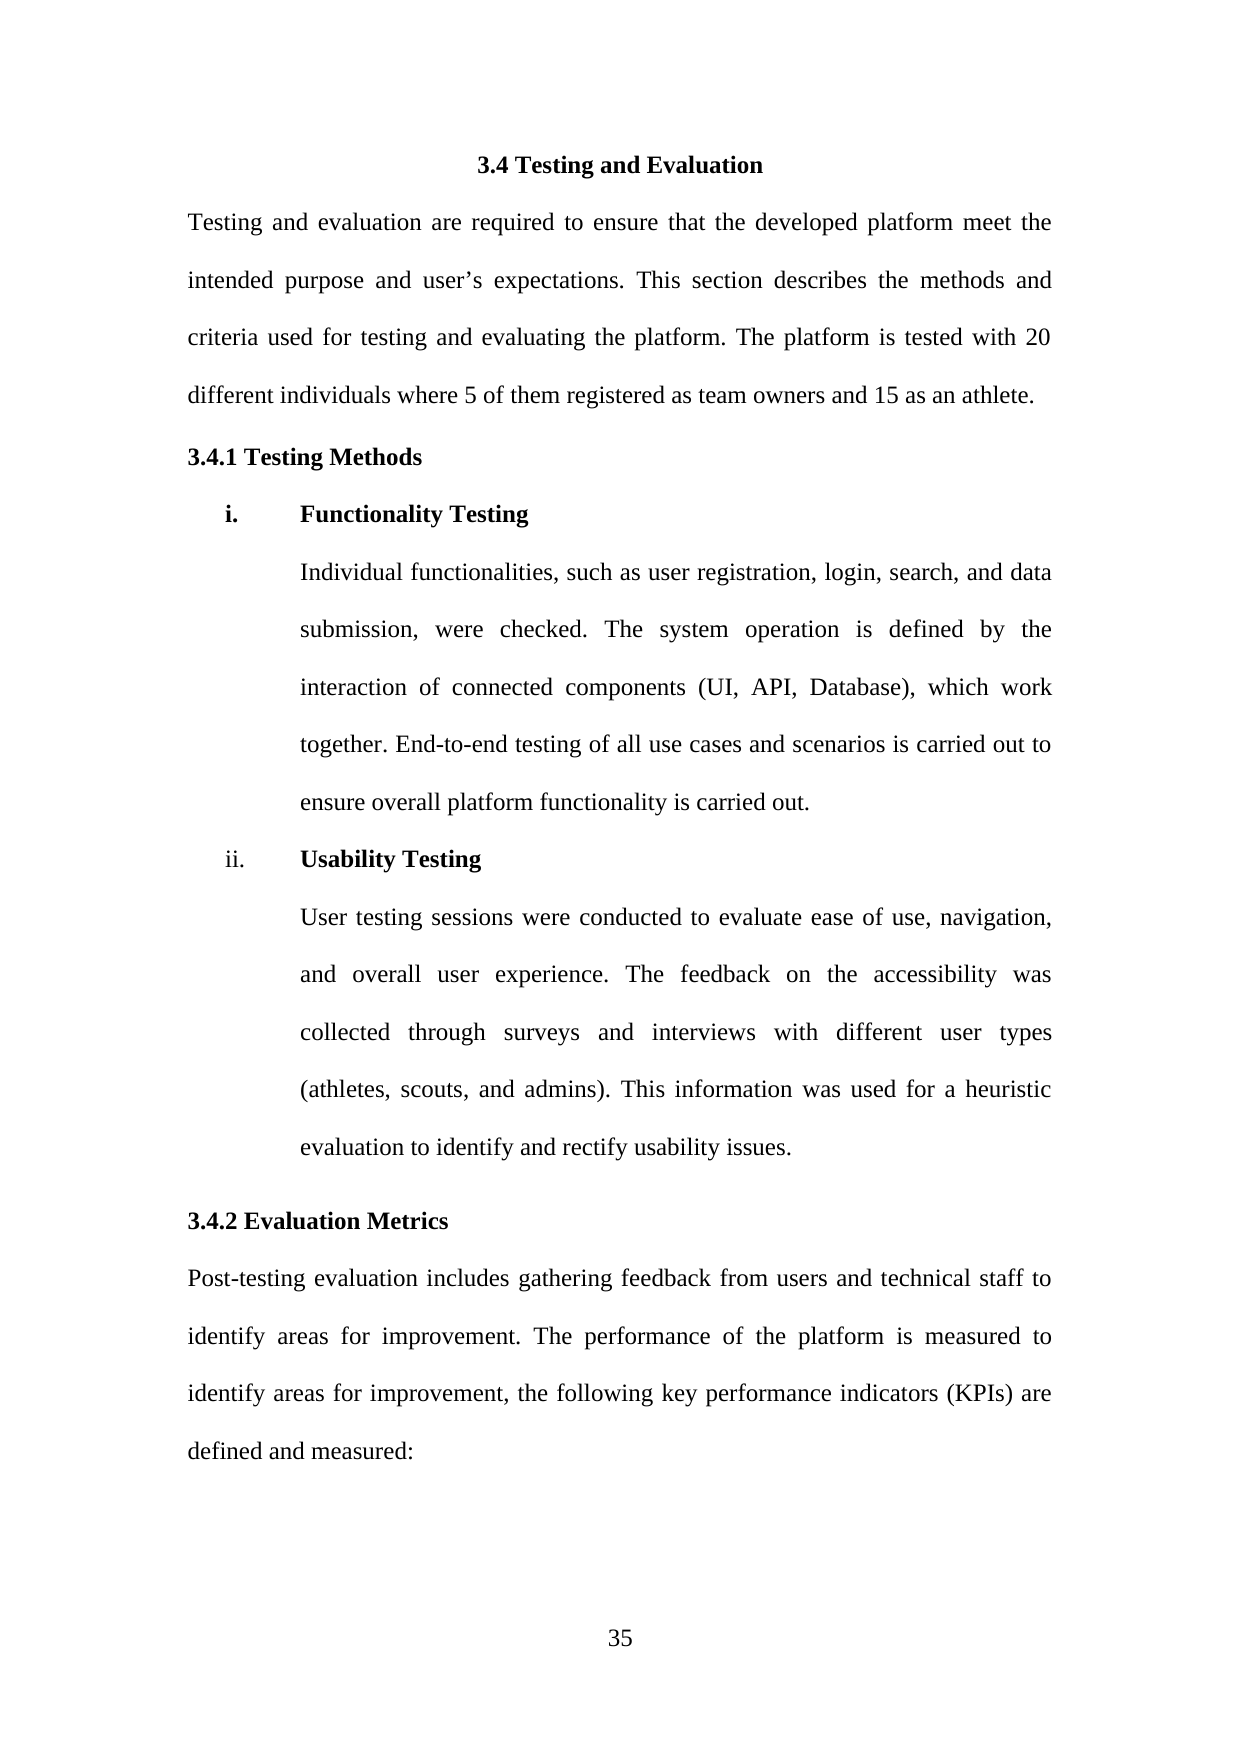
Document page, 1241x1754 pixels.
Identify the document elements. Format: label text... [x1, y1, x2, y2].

text 3.4.2 Evaluation Metrics [187, 1206, 1053, 1234]
text Post-testing evaluation includes gathering feedback from users and technical staff to identify areas for improvement. The performance of the platform is measured to identify areas for improvement, the following key performance indicators (KPIs) are defined and measured: [187, 1263, 1053, 1464]
list User testing sessions were conducted to evaluate ease of use, navigation, and overall user experience. The feedback on the accessibility was collected through surveys and interviews with different user types (athletes, scouts, and admins). This information was used for a heuristic evaluation to identify and rectify usability issues. [300, 902, 1053, 1160]
subtitle 3.4.1 Testing Methods [187, 442, 1053, 470]
list Individual functionalities, such as user registration, login, search, and data submission, were checked. The system operation is defined by the interaction of connected components (UI, API, Database), which work together. End-to-end testing of all use cases and scenarios is carried out to ensure overall platform functionality is carried out. [300, 557, 1053, 815]
list Functionality Testing [225, 499, 1053, 528]
subtitle 3.4 Testing and Evaluation [187, 150, 1053, 179]
list Usability Testing [225, 844, 1053, 873]
text Testing and evaluation are required to ensure that the developed platform meet the intended purpose and user’s expectations. This section describes the methods and criteria used for testing and evaluating the platform. The platform is tested with 20 different individuals where 5 of them registered as team owners and 15 as an athlete. [187, 207, 1053, 409]
